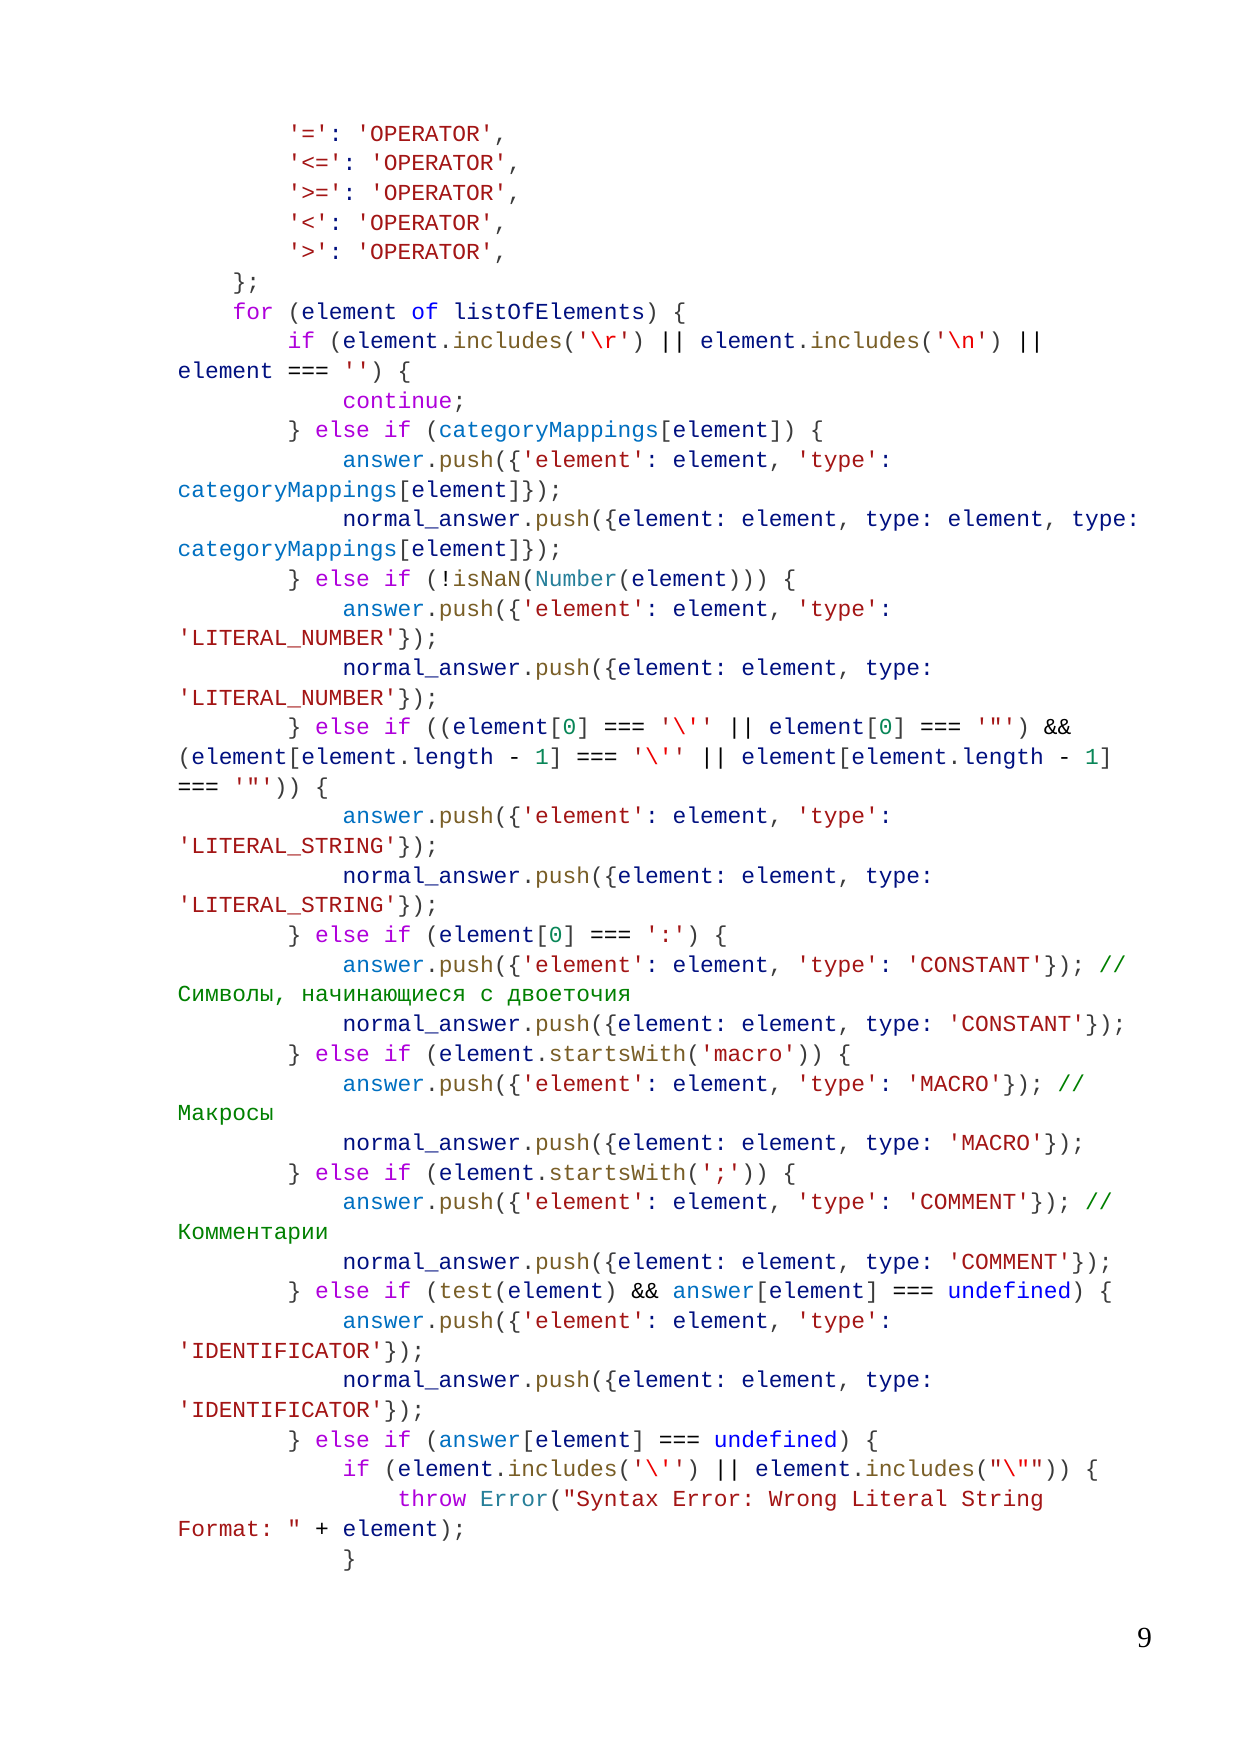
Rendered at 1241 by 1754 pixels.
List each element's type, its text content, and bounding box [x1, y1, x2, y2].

text '=': 'OPERATOR', [177, 118, 1152, 148]
text throw Error("Syntax Error: Wrong Literal String Format: " + element); [177, 1484, 1152, 1543]
text } else if (test(element) && answer[element] === undefined) { [177, 1276, 1152, 1306]
text '>': 'OPERATOR', [177, 237, 1152, 267]
text } else if (element.startsWith(';')) { [177, 1157, 1152, 1187]
text } else if (categoryMappings[element]) { [177, 415, 1152, 445]
text normal_answer.push({element: element, type: 'MACRO'}); [177, 1127, 1152, 1157]
text normal_answer.push({element: element, type: 'CONSTANT'}); [177, 1009, 1152, 1038]
text '<=': 'OPERATOR', [177, 148, 1152, 177]
text } [177, 1543, 1152, 1573]
text normal_answer.push({element: element, type: 'LITERAL_STRING'}); [177, 860, 1152, 920]
text '<': 'OPERATOR', [177, 207, 1152, 237]
text normal_answer.push({element: element, type: element, type: categoryMappings[element]}); [177, 504, 1152, 563]
text normal_answer.push({element: element, type: 'COMMENT'}); [177, 1246, 1152, 1276]
text } else if (answer[element] === undefined) { [177, 1424, 1152, 1454]
text answer.push({'element': element, 'type': 'MACRO'}); // Макросы [177, 1068, 1152, 1127]
text } else if ((element[0] === '\'' || element[0] === '"') && (element[element.length - 1] === '\'' || element[element.length - 1] === '"')) { [177, 712, 1152, 801]
text answer.push({'element': element, 'type': 'LITERAL_NUMBER'}); [177, 593, 1152, 652]
text '>=': 'OPERATOR', [177, 177, 1152, 207]
text normal_answer.push({element: element, type: 'LITERAL_NUMBER'}); [177, 652, 1152, 712]
text }; [177, 267, 1152, 296]
text if (element.includes('\r') || element.includes('\n') || element === '') { [177, 326, 1152, 385]
text } else if (element[0] === ':') { [177, 920, 1152, 949]
text continue; [177, 385, 1152, 415]
text } else if (element.startsWith('macro')) { [177, 1038, 1152, 1068]
text answer.push({'element': element, 'type': categoryMappings[element]}); [177, 445, 1152, 504]
text } else if (!isNaN(Number(element))) { [177, 563, 1152, 593]
text answer.push({'element': element, 'type': 'CONSTANT'}); // Символы, начинающиеся с двоеточия [177, 949, 1152, 1009]
text answer.push({'element': element, 'type': 'COMMENT'}); // Комментарии [177, 1187, 1152, 1246]
text answer.push({'element': element, 'type': 'IDENTIFICATOR'}); [177, 1306, 1152, 1365]
text for (element of listOfElements) { [177, 296, 1152, 326]
text normal_answer.push({element: element, type: 'IDENTIFICATOR'}); [177, 1365, 1152, 1424]
text if (element.includes('\'') || element.includes("\"")) { [177, 1454, 1152, 1484]
text answer.push({'element': element, 'type': 'LITERAL_STRING'}); [177, 801, 1152, 860]
